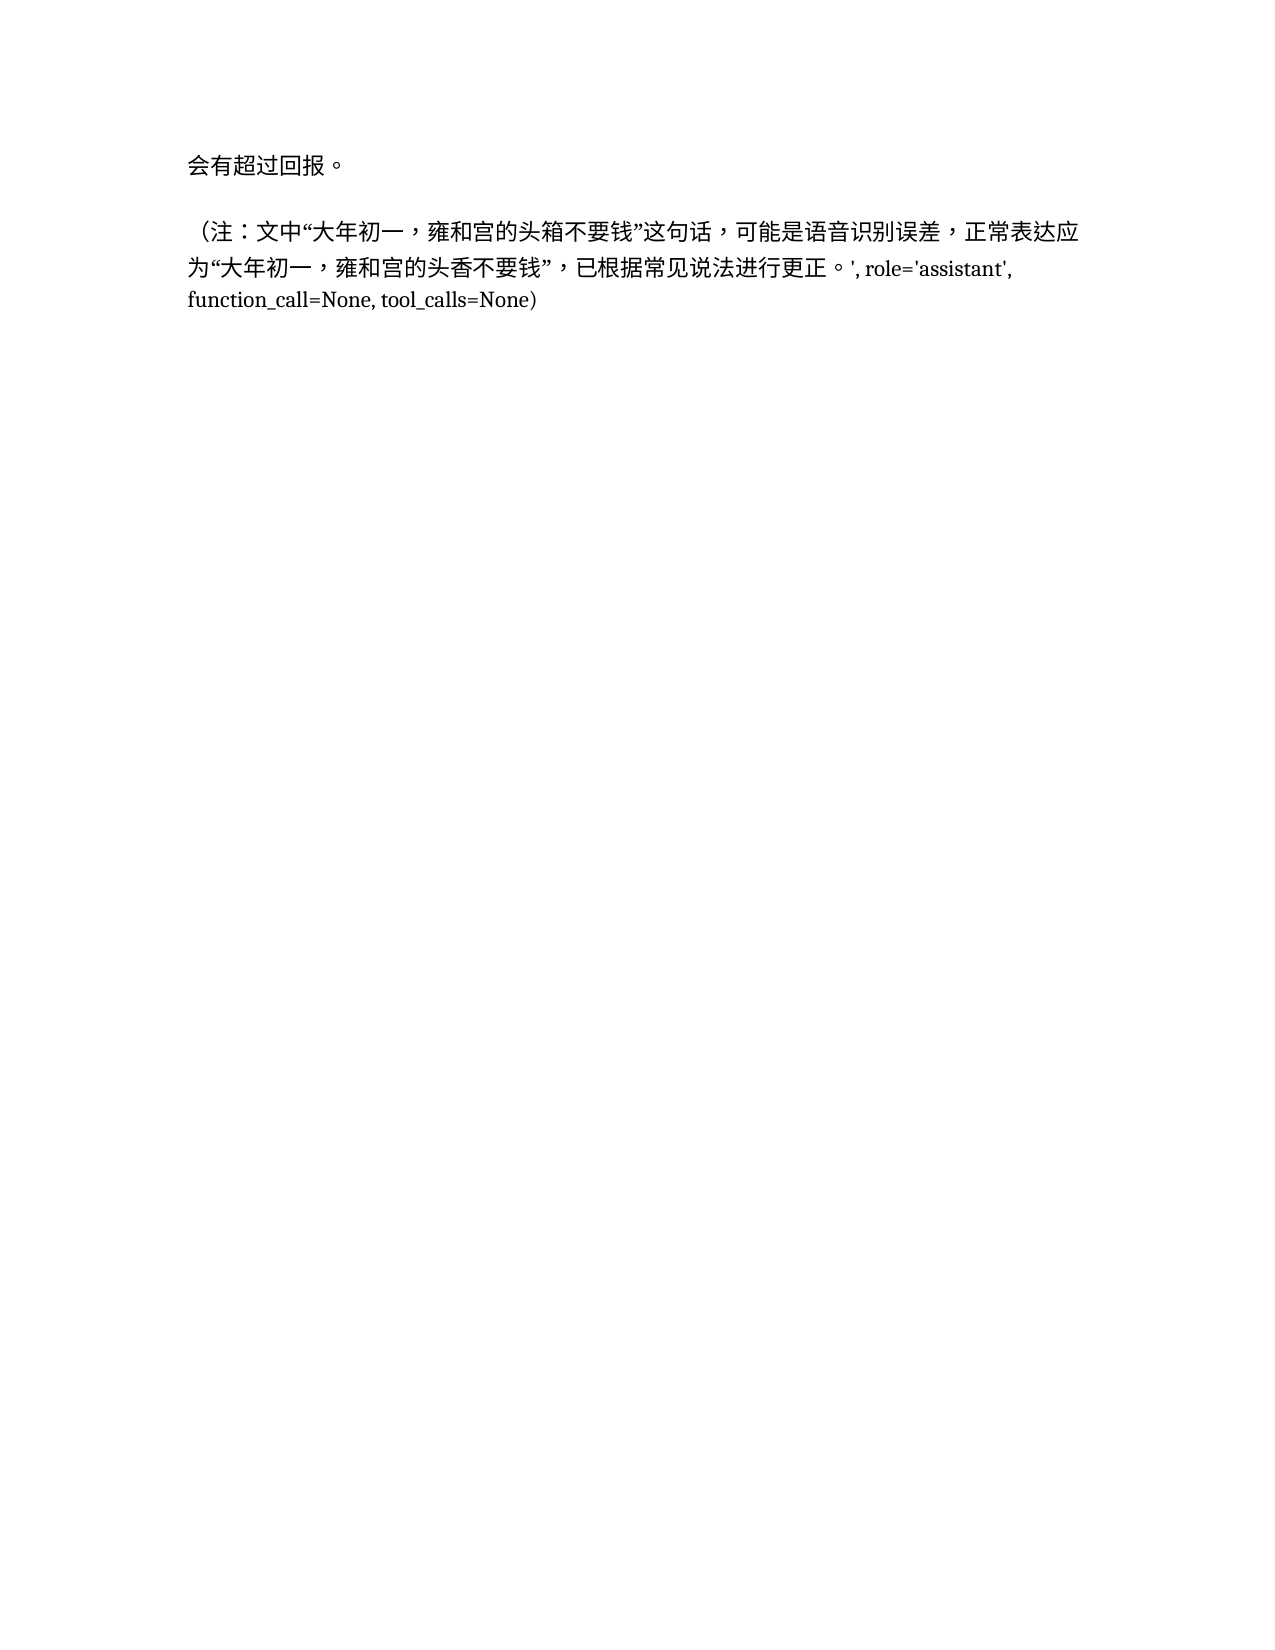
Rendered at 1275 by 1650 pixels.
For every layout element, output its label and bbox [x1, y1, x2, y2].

text [187, 150, 1087, 313]
